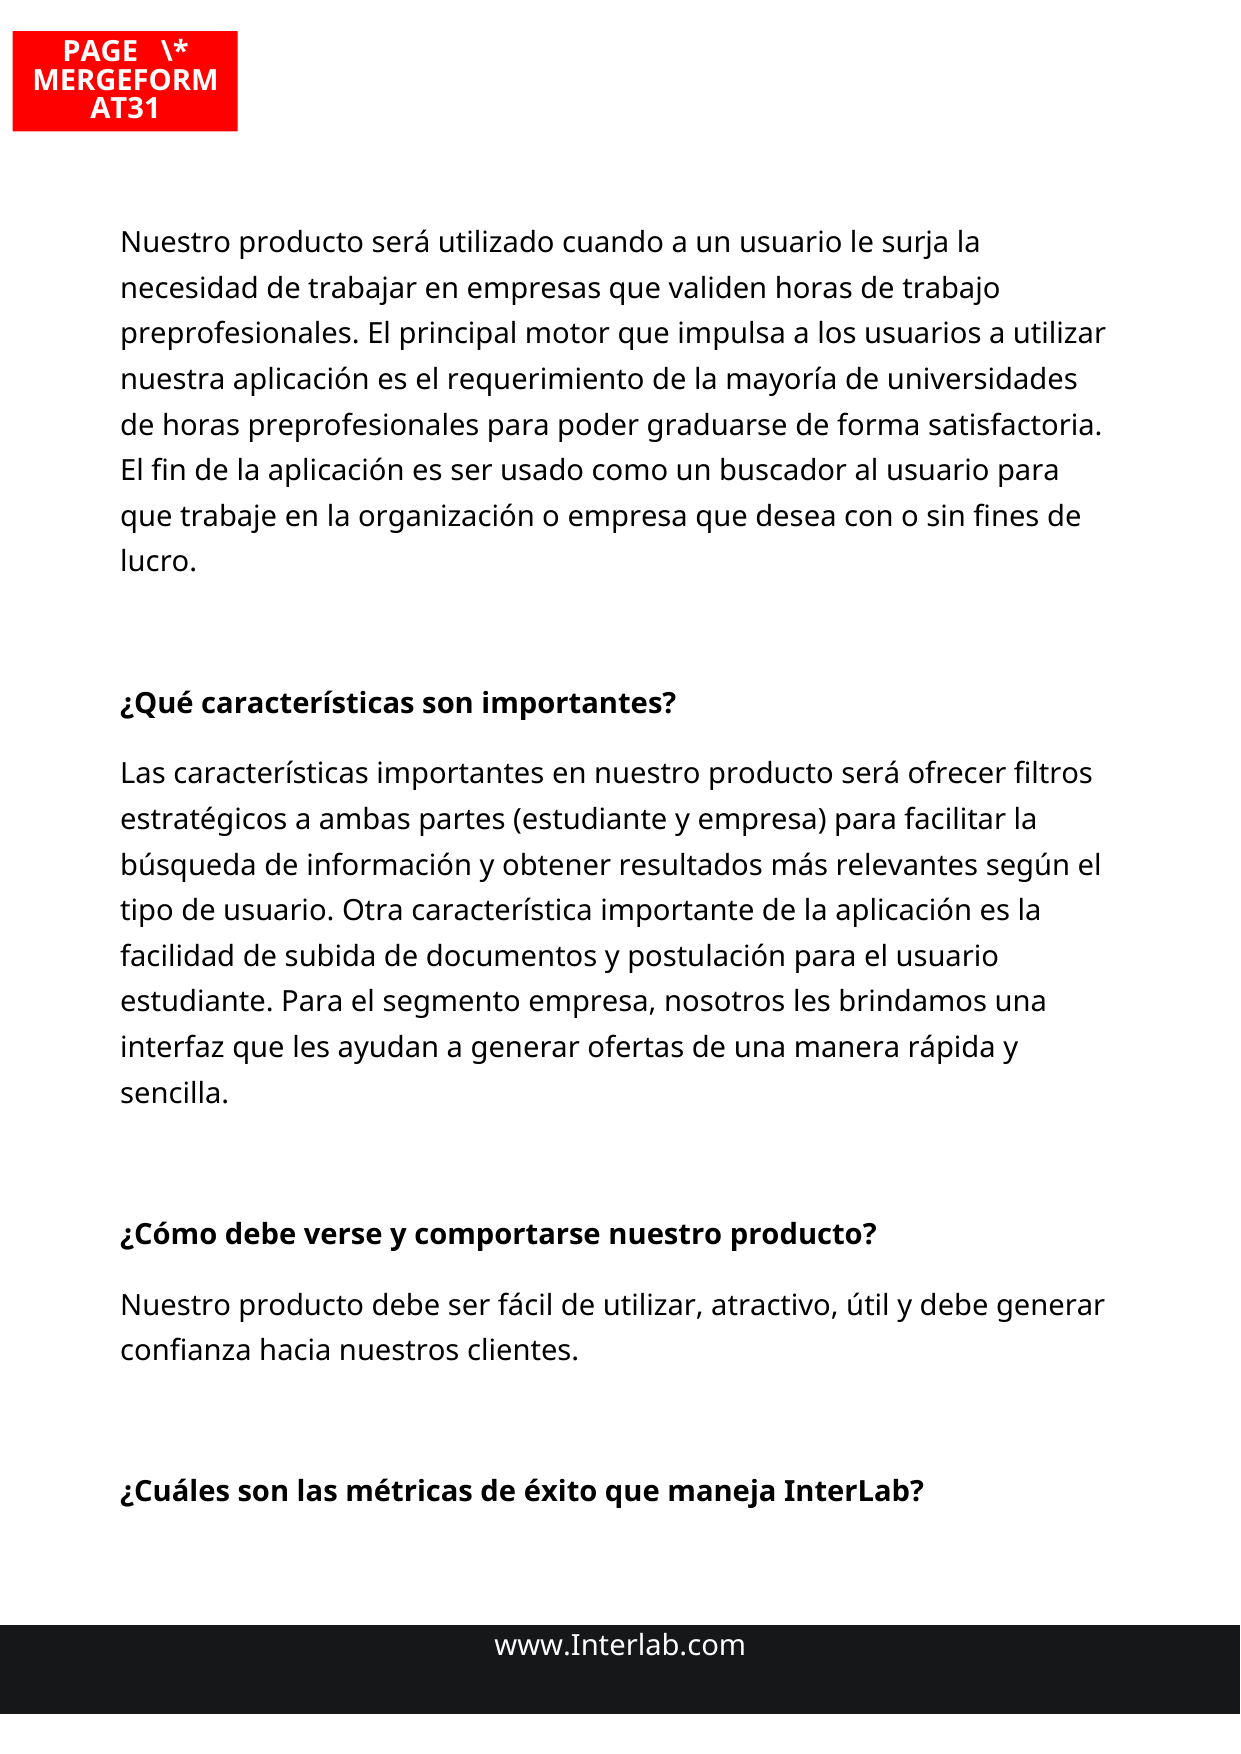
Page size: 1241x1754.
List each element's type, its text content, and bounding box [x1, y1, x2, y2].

text Nuestro producto será utilizado cuando a un usuario le surja la necesidad de trabajar en empresas que validen horas de trabajo preprofesionales. El principal motor que impulsa a los usuarios a utilizar nuestra aplicación es el requerimiento de la mayoría de universidades de horas preprofesionales para poder graduarse de forma satisfactoria. El fin de la aplicación es ser usado como un buscador al usuario para que trabaje en la organización o empresa que desea con o sin fines de lucro. [120, 221, 1120, 580]
text ¿Cómo debe verse y comportarse nuestro producto? [120, 1213, 1120, 1253]
text ¿Cuáles son las métricas de éxito que maneja InterLab? [120, 1471, 1120, 1510]
text Las características importantes en nuestro producto será ofrecer filtros estratégicos a ambas partes (estudiante y empresa) para facilitar la búsqueda de información y obtener resultados más relevantes según el tipo de usuario. Otra característica importante de la aplicación es la facilidad de subida de documentos y postulación para el usuario estudiante. Para el segmento empresa, nosotros les brindamos una interfaz que les ayudan a generar ofertas de una manera rápida y sencilla. [120, 753, 1120, 1112]
text ¿Qué características son importantes? [120, 682, 1120, 722]
text Nuestro producto debe ser fácil de utilizar, atractivo, útil y debe generar confianza hacia nuestros clientes. [120, 1284, 1120, 1369]
